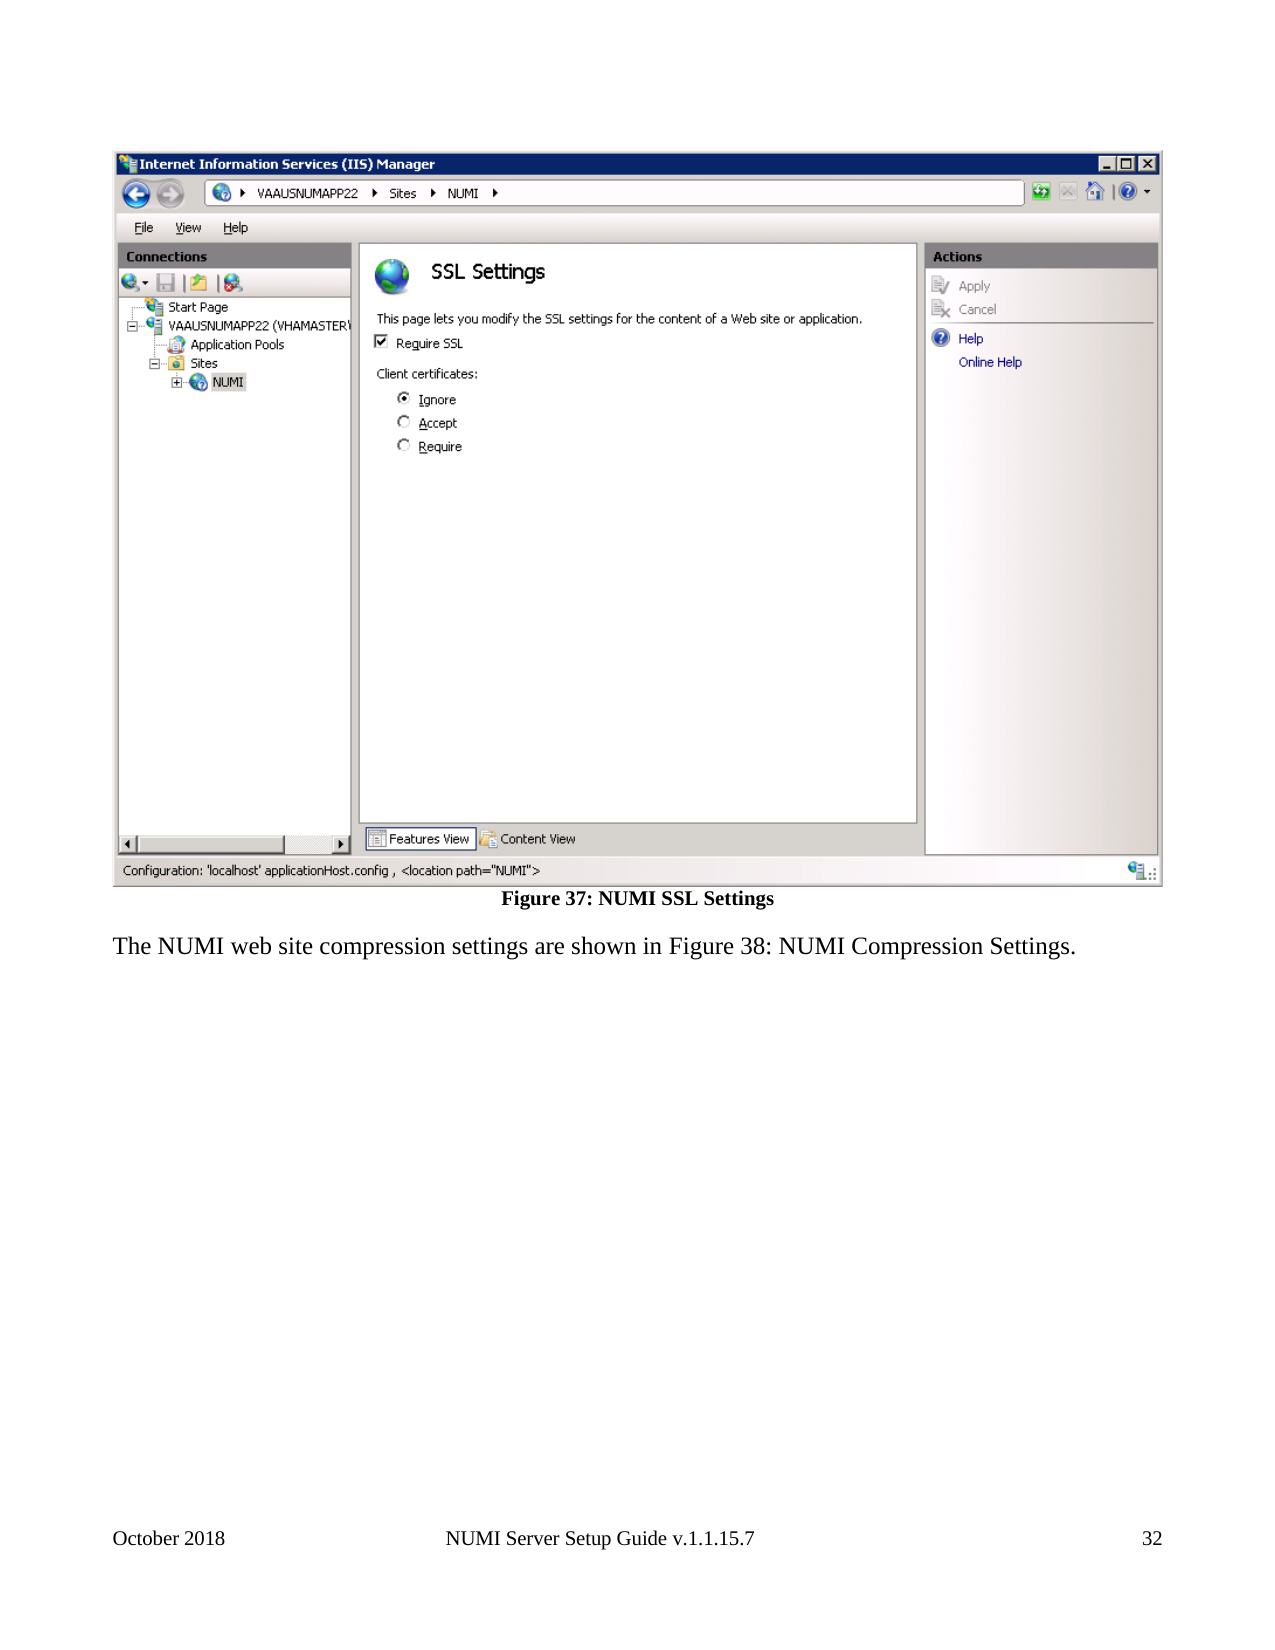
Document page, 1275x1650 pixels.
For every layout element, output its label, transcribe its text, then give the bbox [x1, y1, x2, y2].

picture [112, 150, 1163, 887]
text The NUMI web site compression settings are shown in Figure 38: NUMI Compression Settings. [112, 931, 1162, 960]
text Figure 37: NUMI SSL Settings [112, 887, 1162, 910]
